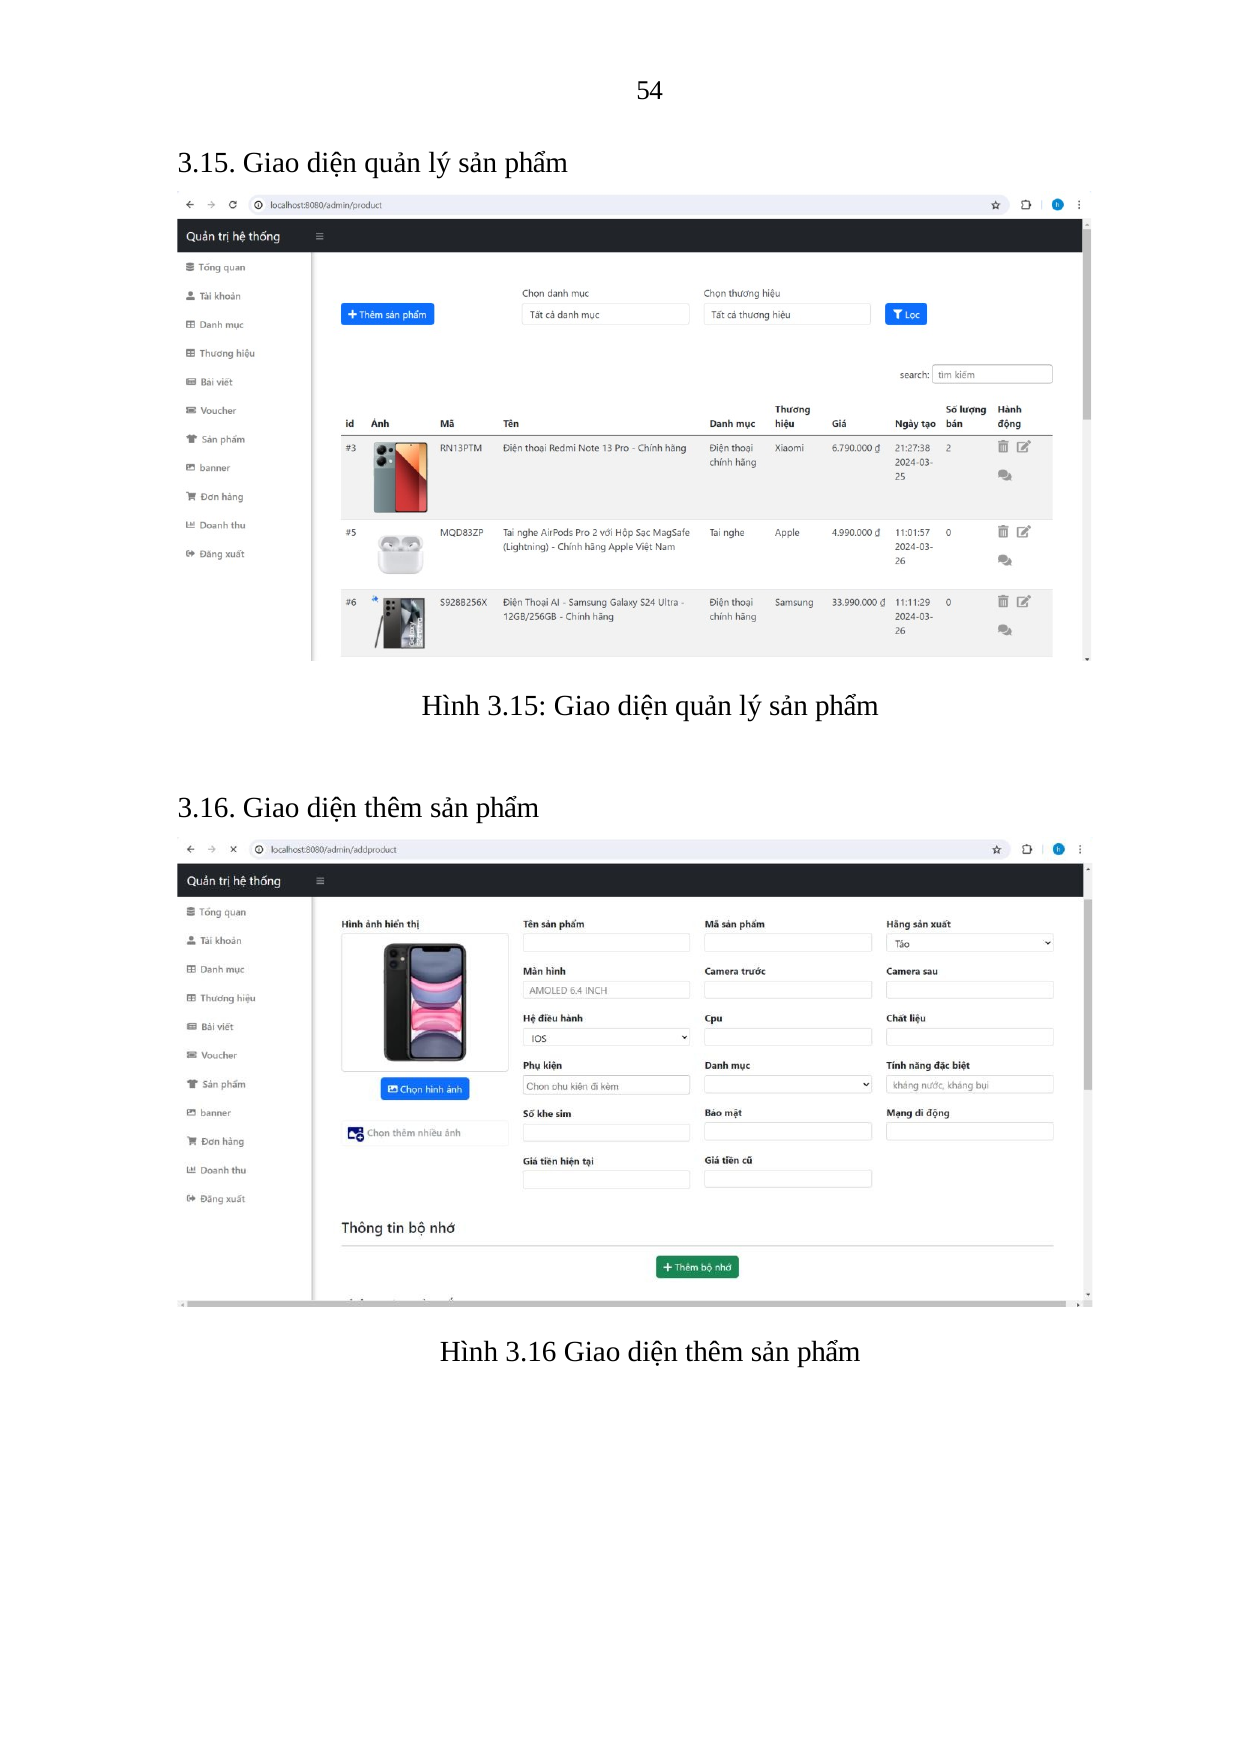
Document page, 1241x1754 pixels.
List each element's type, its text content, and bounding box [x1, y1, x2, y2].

list Giao diện quản lý sản phẩm [177, 145, 1205, 179]
picture [177, 191, 1092, 217]
text Hình 3.16 Giao diện thêm sản phẩm [170, 862, 1131, 1368]
list Giao diện thêm sản phẩm [177, 790, 1205, 824]
text Hình 3.15: Giao diện quản lý sản phẩm [170, 217, 1131, 722]
picture [177, 837, 1093, 862]
